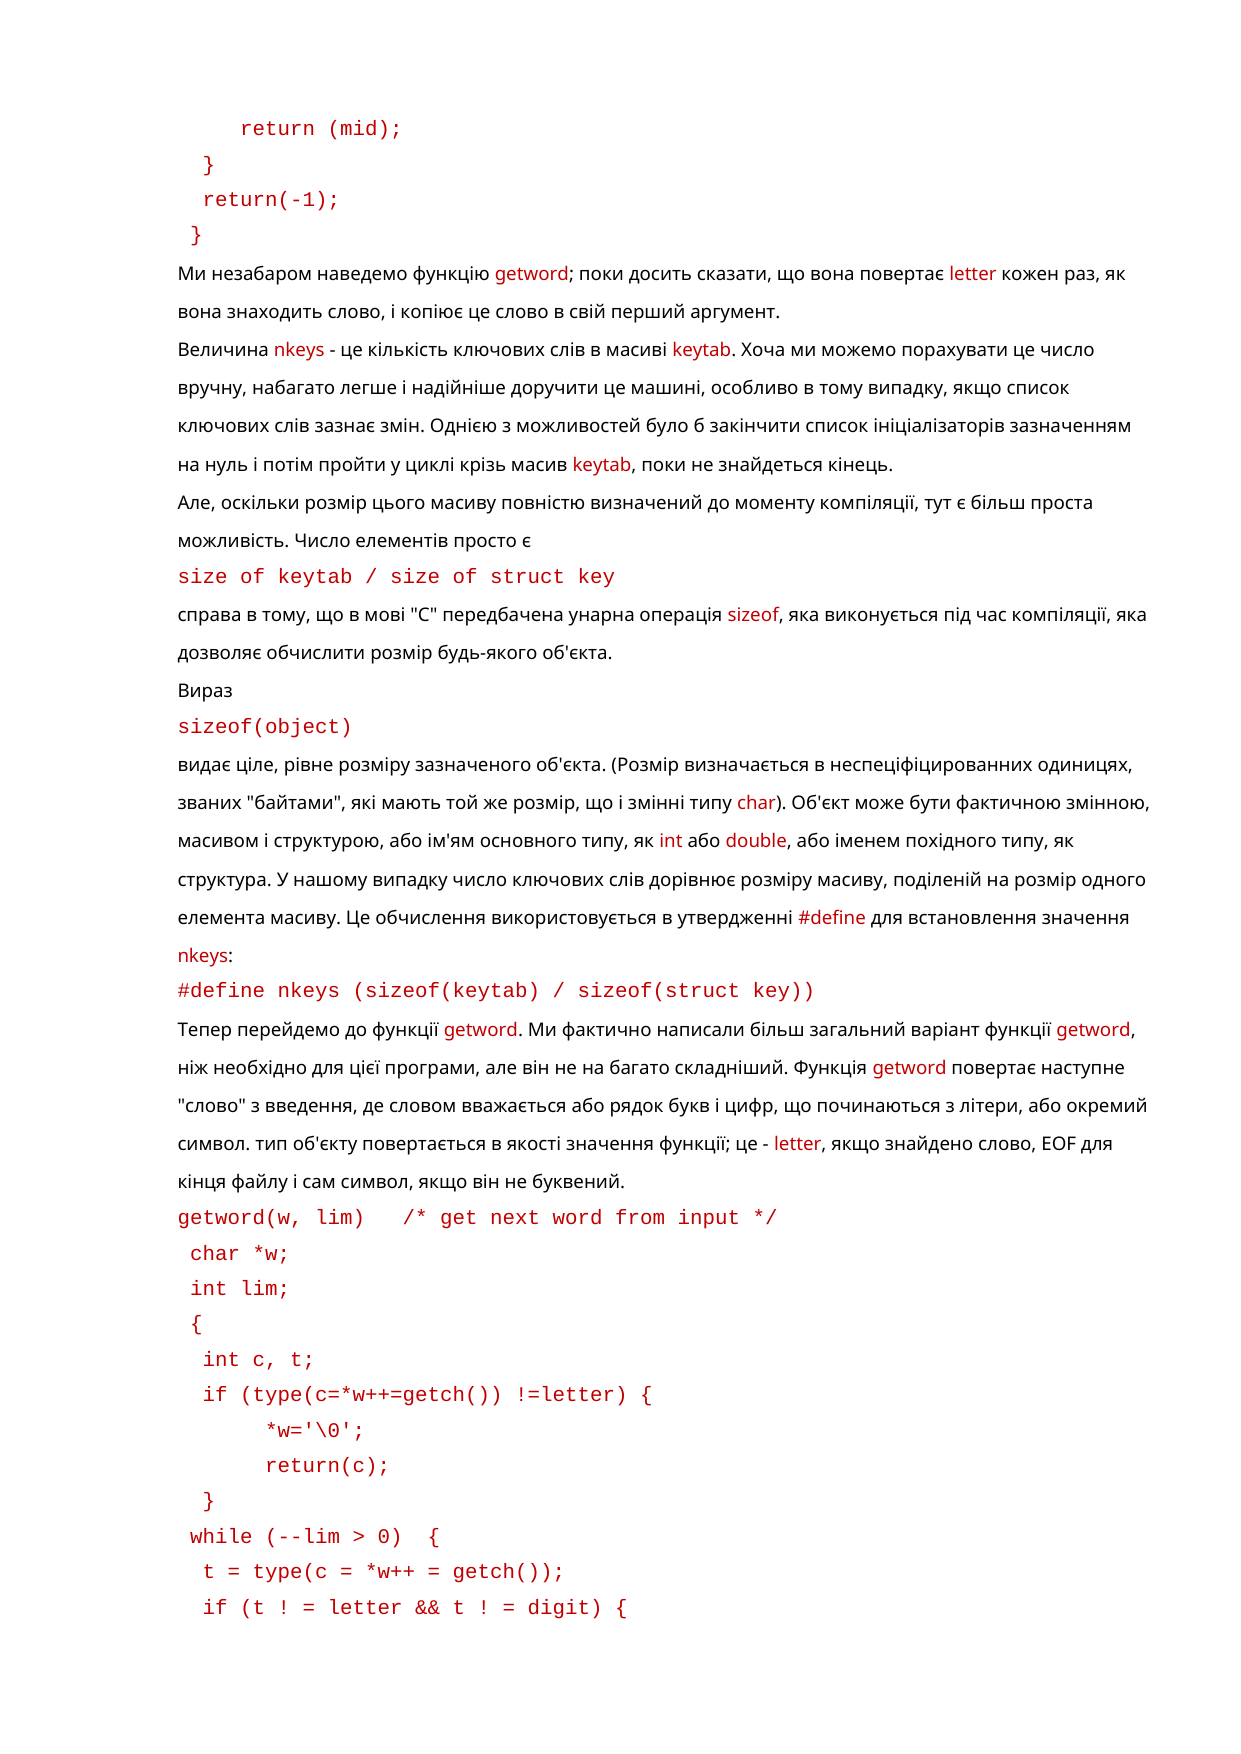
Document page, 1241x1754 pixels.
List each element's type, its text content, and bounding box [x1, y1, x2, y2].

text *w='\0'; [177, 1419, 1152, 1443]
text } [177, 153, 1152, 177]
text справа в тому, що в мові "C" передбачена унарна операція sizeof, яка виконується під час компіляції, яка дозволяє обчислити розмір будь-якого об'єкта. [177, 601, 1152, 665]
text { [177, 1313, 1152, 1337]
text while (--lim > 0) { [177, 1526, 1152, 1549]
text size of keytab / size of struct key [177, 566, 1152, 589]
text t = type(c = *w++ = getch()); [177, 1561, 1152, 1585]
text sizeof(object) [177, 716, 1152, 739]
text Вираз [177, 677, 1152, 703]
text } [177, 224, 1152, 248]
text } [177, 1490, 1152, 1514]
text if (type(c=*w++=getch()) !=letter) { [177, 1384, 1152, 1408]
text Величина nkeys - це кількість ключових слів в масиві keytab. Хоча ми можемо порахувати це число вручну, набагато легше і надійніше доручити це машині, особливо в тому випадку, якщо список ключових слів зазнає змін. Однією з можливостей було б закінчити список ініціалізаторів зазначенням на нуль і потім пройти у циклі крізь масив keytab, поки не знайдеться кінець. [177, 336, 1152, 476]
text return(c); [177, 1455, 1152, 1479]
text int lim; [177, 1278, 1152, 1302]
text видає ціле, рівне розміру зазначеного об'єкта. (Розмір визначається в неспеціфіцированних одиницях, званих "байтами", які мають той же розмір, що і змінні типу char). Об'єкт може бути фактичною змінною, масивом і структурою, або ім'ям основного типу, як int або double, або іменем похідного типу, як структура. У нашому випадку число ключових слів дорівнює розміру масиву, поділеній на розмір одного елемента масиву. Це обчислення використовується в утвердженні #define для встановлення значення nkeys: [177, 751, 1152, 968]
text return (mid); [177, 118, 1152, 142]
text char *w; [177, 1242, 1152, 1266]
text if (t ! = letter && t ! = digit) { [177, 1597, 1152, 1620]
text int c, t; [177, 1349, 1152, 1372]
text #define nkeys (sizeof(keytab) / sizeof(struct key)) [177, 981, 1152, 1004]
text Ми незабаром наведемо функцію getword; поки досить сказати, що вона повертає letter кожен раз, як вона знаходить слово, і копіює це слово в свій перший аргумент. [177, 260, 1152, 323]
text return(-1); [177, 189, 1152, 213]
text Тепер перейдемо до функції getword. Ми фактично написали більш загальний варіант функції getword, ніж необхідно для цієї програми, але він не на багато складніший. Функція getword повертає наступне "слово" з введення, де словом вважається або рядок букв і цифр, що починаються з літери, або окремий символ. тип об'єкту повертається в якості значення функції; це - letter, якщо знайдено слово, EOF для кінця файлу і сам символ, якщо він не буквений. [177, 1016, 1152, 1194]
text getword(w, lim) /* get next word from input */ [177, 1207, 1152, 1231]
text Але, оскільки розмір цього масиву повністю визначений до моменту компіляції, тут є більш проста можливість. Число елементів просто є [177, 489, 1152, 553]
